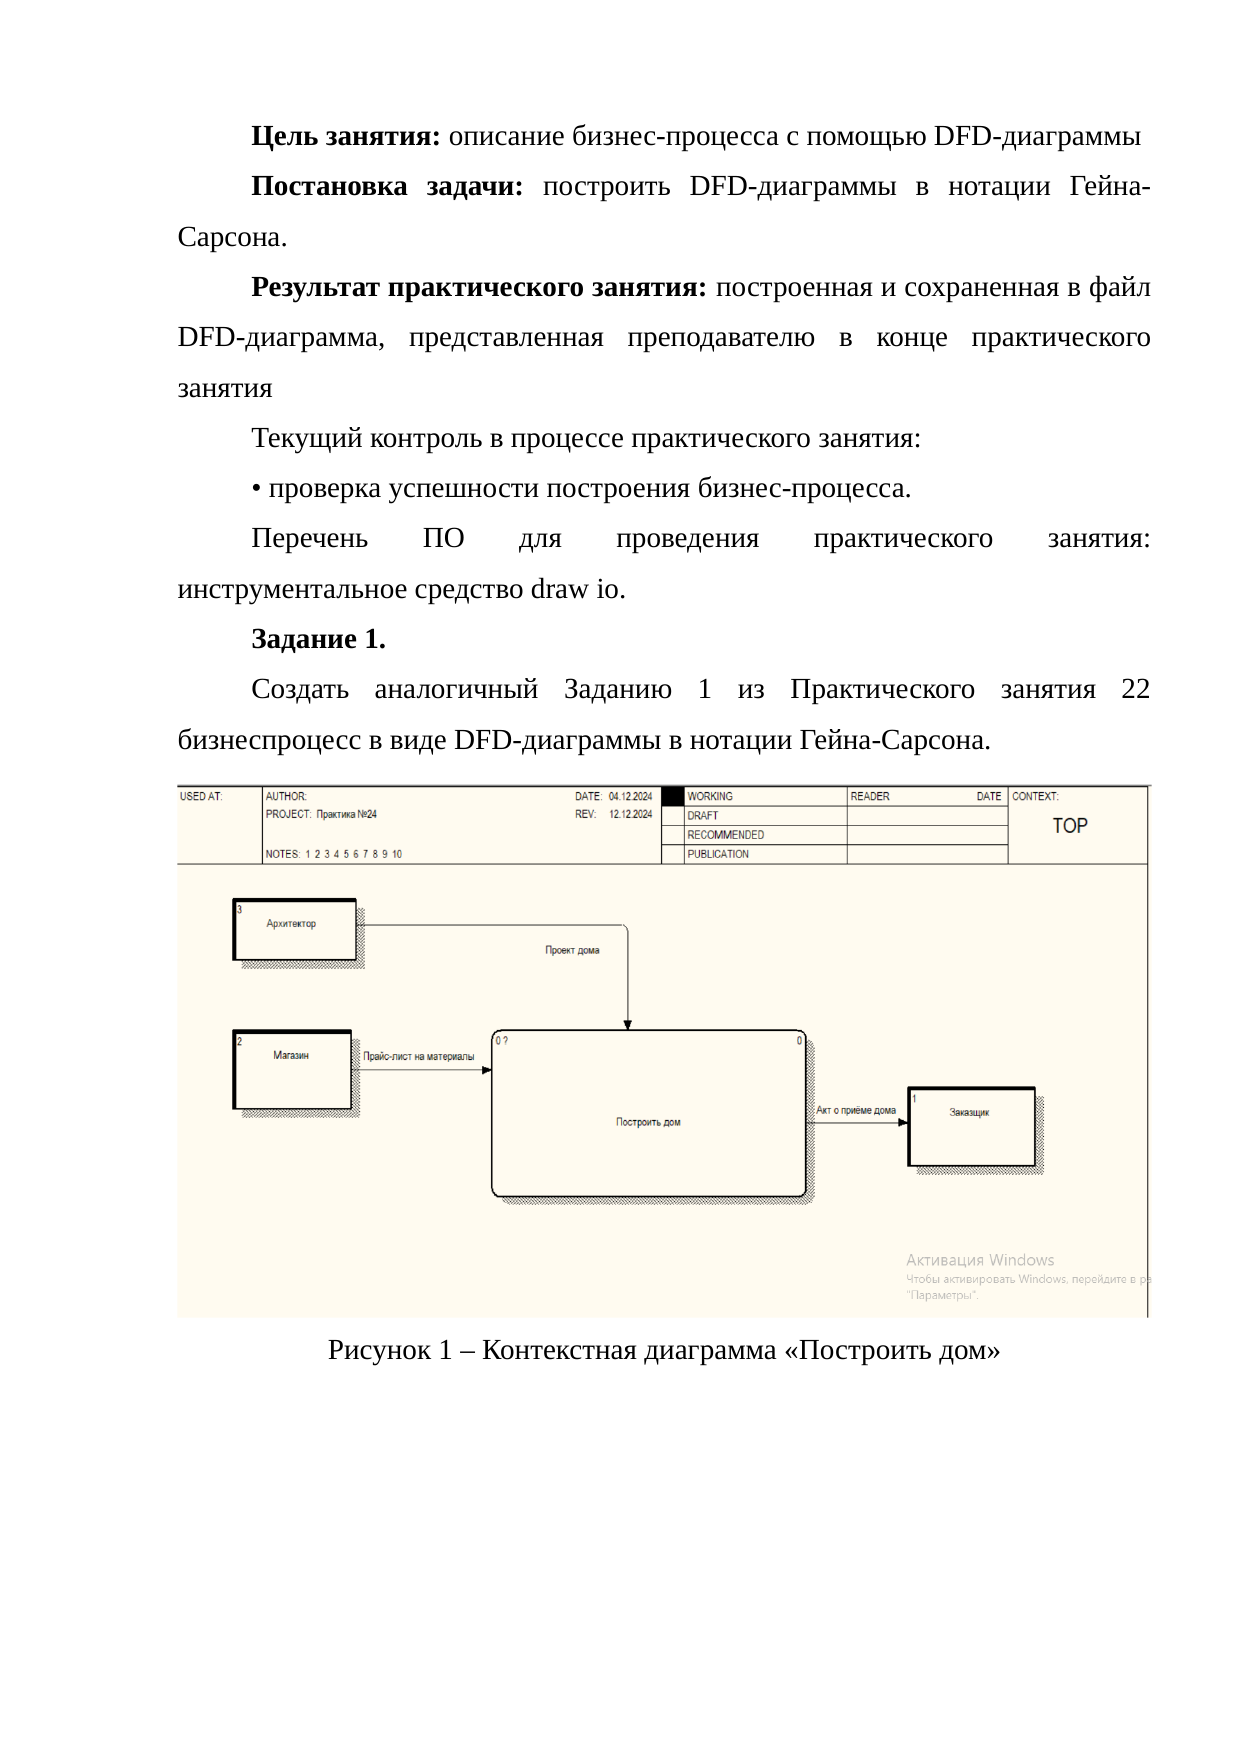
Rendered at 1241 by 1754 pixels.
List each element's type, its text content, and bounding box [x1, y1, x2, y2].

text Задание 1. [177, 621, 1152, 655]
text Цель занятия: описание бизнес-процесса с помощью DFD-диаграммы [177, 118, 1152, 152]
text Текущий контроль в процессе практического занятия: [177, 420, 1152, 453]
text Результат практического занятия: построенная и сохраненная в файл DFD-диаграмма, представленная преподавателю в конце практического занятия [177, 269, 1152, 403]
text Постановка задачи: построить DFD-диаграммы в нотации Гейна- Сарсона. [177, 168, 1152, 252]
picture [177, 784, 1152, 1318]
text Перечень ПО для проведения практического занятия: инструментальное средство draw io. [177, 521, 1152, 604]
text Создать аналогичный Заданию 1 из Практического занятия 22 бизнеспроцесс в виде DFD-диаграммы в нотации Гейна-Сарсона. [177, 672, 1152, 755]
text • проверка успешности построения бизнес-процесса. [177, 470, 1152, 504]
text Рисунок 1 – Контекстная диаграмма «Построить дом» [177, 1332, 1152, 1366]
